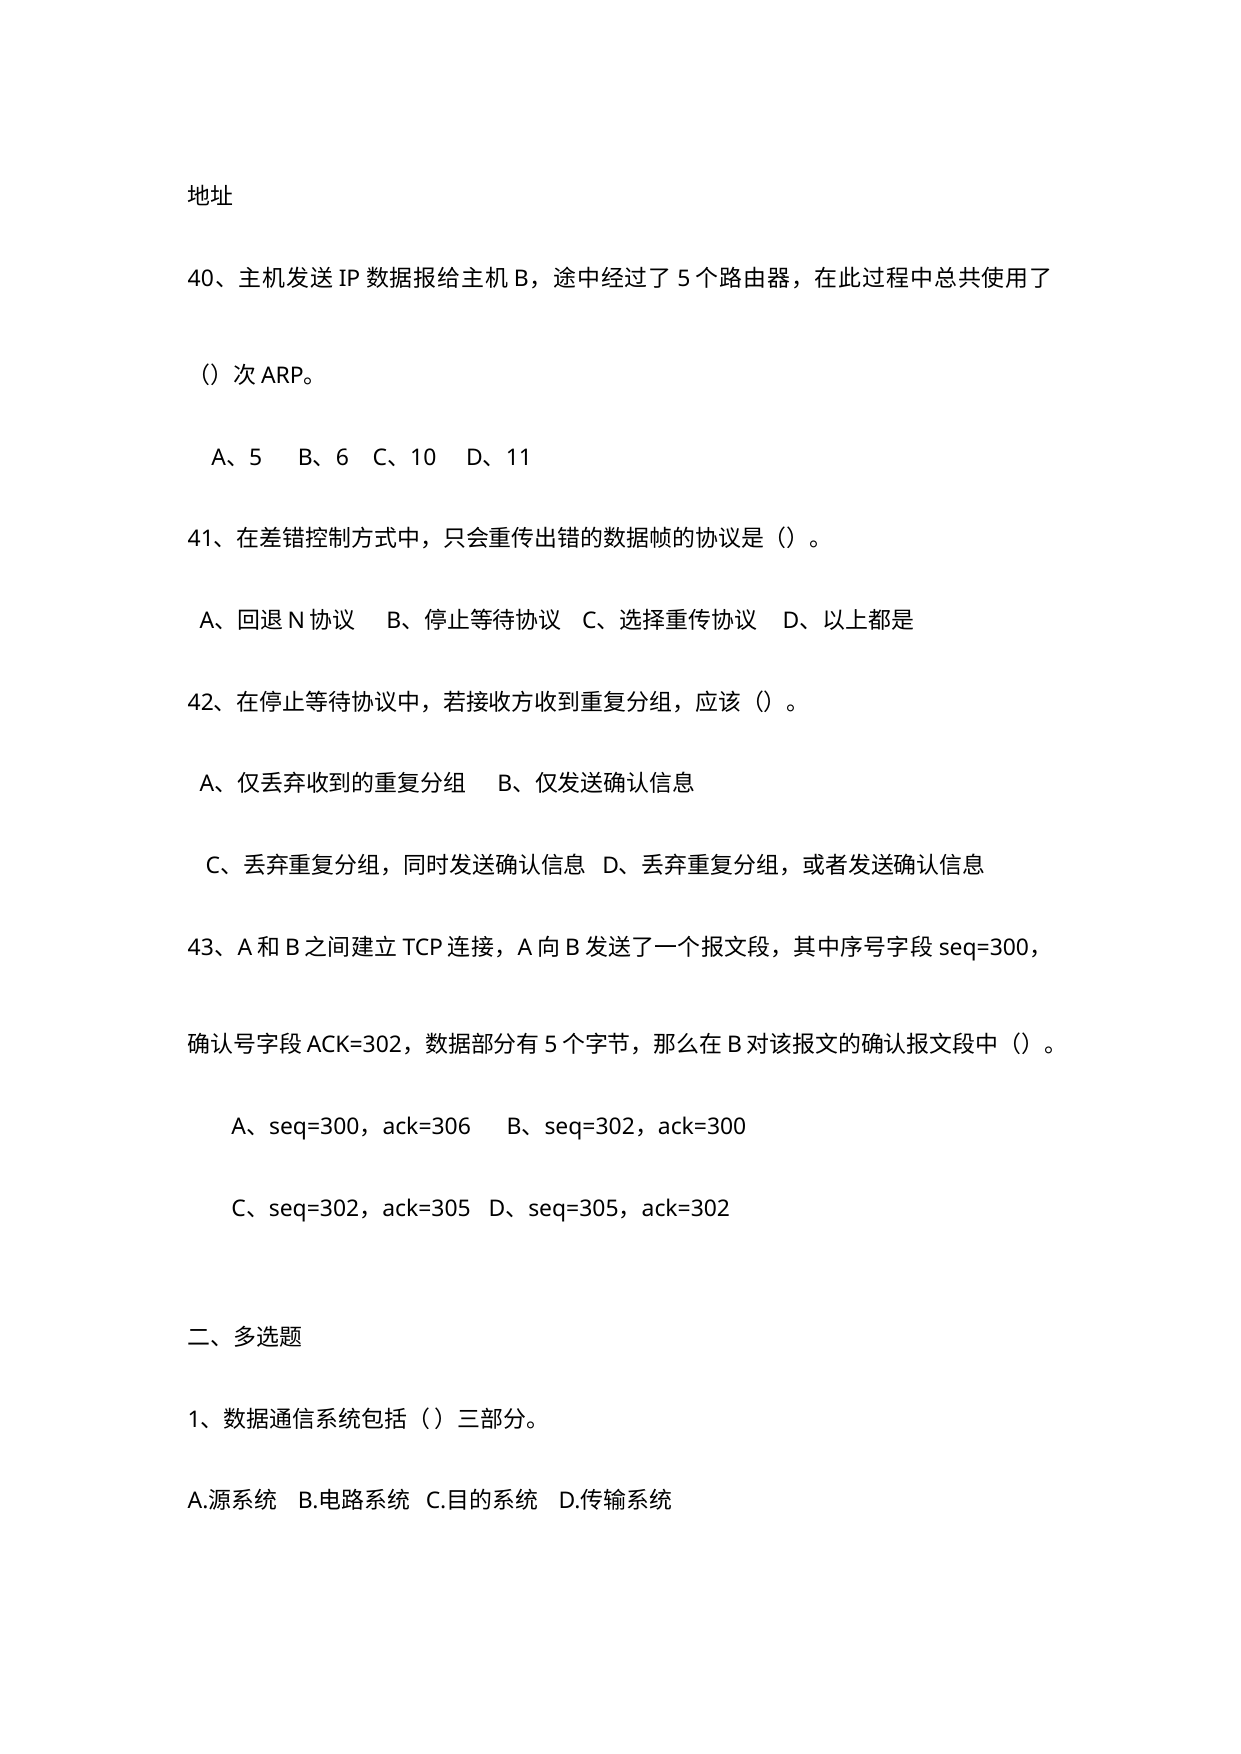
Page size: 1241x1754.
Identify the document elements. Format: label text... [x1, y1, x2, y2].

text 42、在停止等待协议中，若接收方收到重复分组，应该（）。 [187, 668, 1053, 733]
text 40、主机发送IP数据报给主机B，途中经过了5个路由器，在此过程中总共使用了（）次ARP。 [187, 243, 1053, 406]
text A.源系统 B.电路系统 C.目的系统 D.传输系统 [187, 1467, 1053, 1532]
text 二、多选题 [187, 1303, 1053, 1368]
text A、seq=300，ack=306 B、seq=302，ack=300 [187, 1092, 1053, 1157]
text C、丢弃重复分组，同时发送确认信息 D、丢弃重复分组，或者发送确认信息 [187, 831, 1053, 896]
text A、5 B、6 C、10 D、11 [187, 423, 1053, 488]
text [187, 162, 1053, 227]
text 43、A和B之间建立TCP连接，A向B发送了一个报文段，其中序号字段seq=300，确认号字段ACK=302，数据部分有5个字节，那么在B对该报文的确认报文段中（）。 [187, 913, 1053, 1075]
text A、仅丢弃收到的重复分组 B、仅发送确认信息 [187, 749, 1053, 814]
text C、seq=302，ack=305 D、seq=305，ack=302 [187, 1173, 1053, 1238]
text 1、数据通信系统包括（ ）三部分。 [187, 1385, 1053, 1450]
text 41、在差错控制方式中，只会重传出错的数据帧的协议是（）。 [187, 504, 1053, 569]
text A、回退N协议 B、停止等待协议 C、选择重传协议 D、以上都是 [187, 586, 1053, 651]
